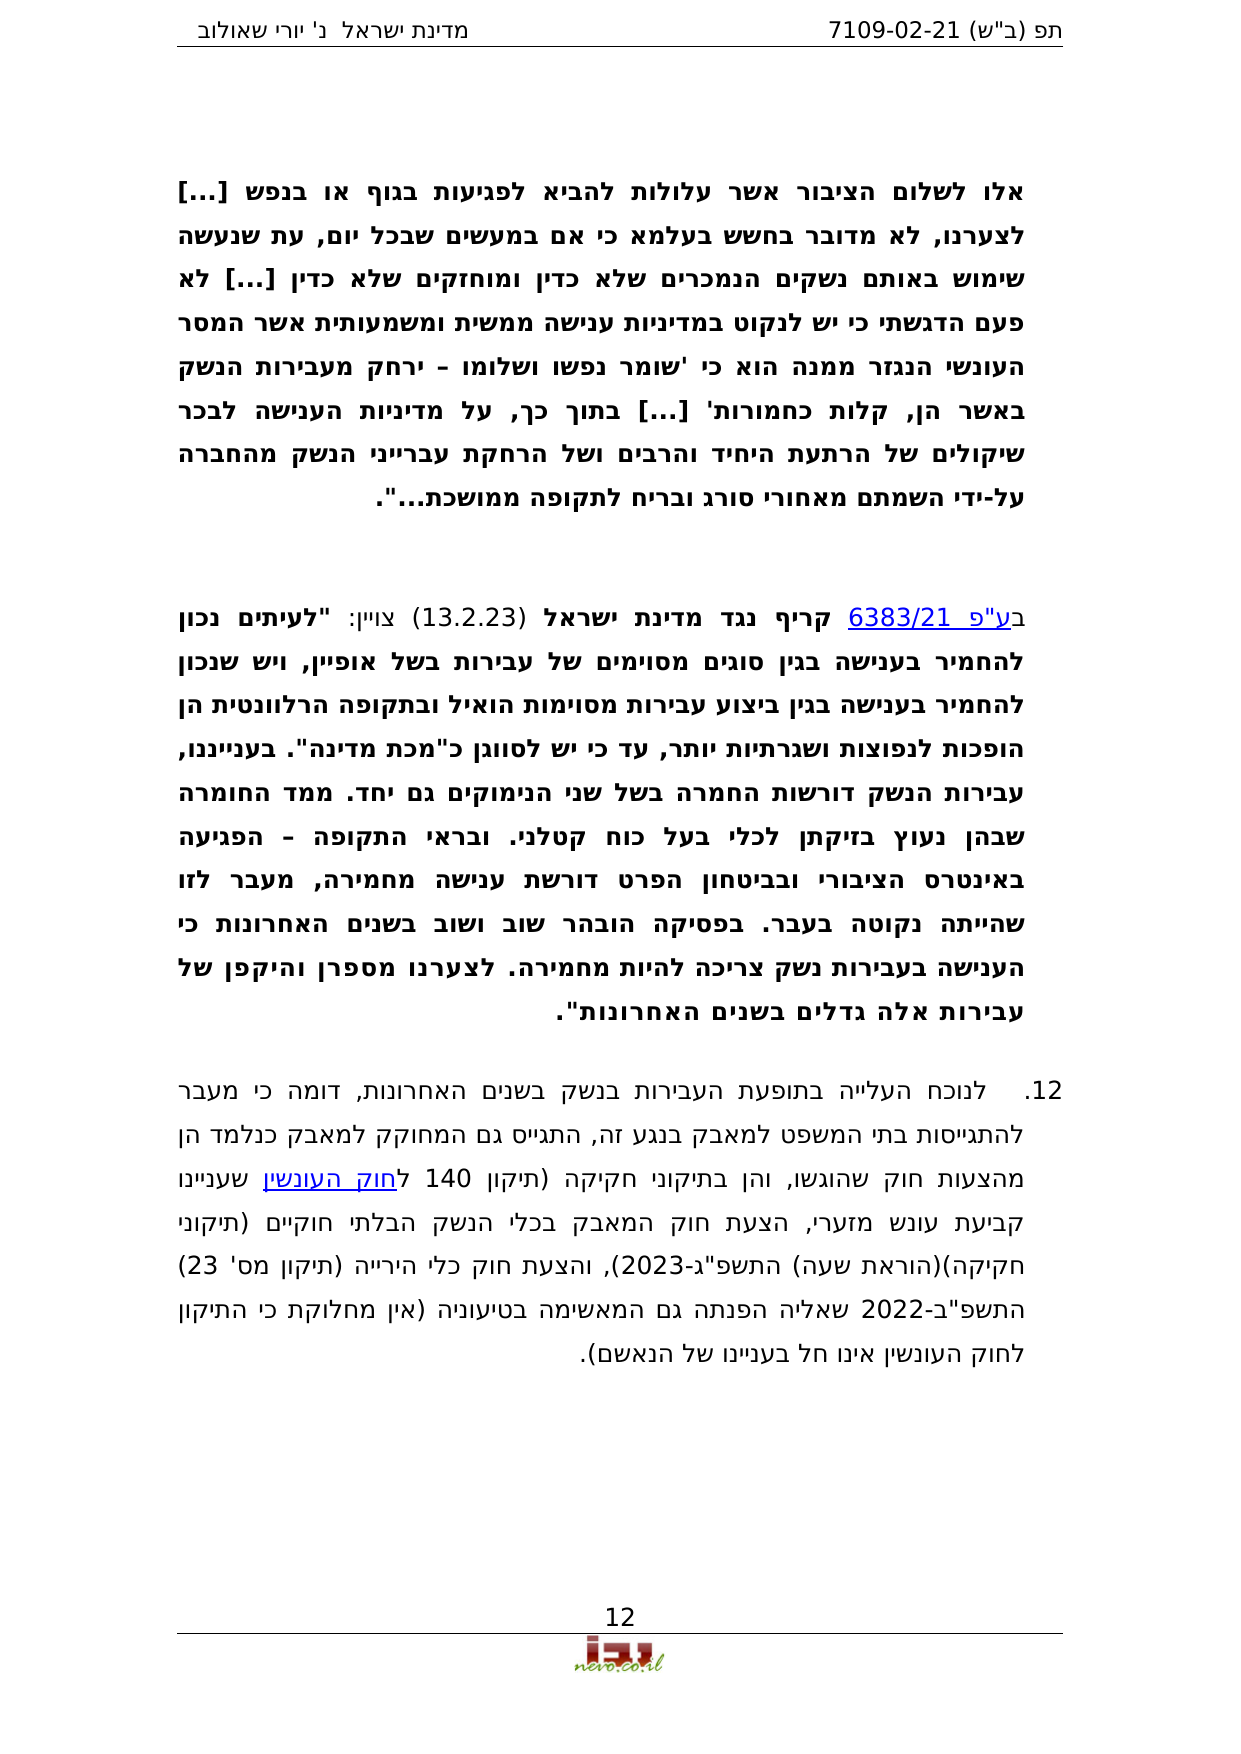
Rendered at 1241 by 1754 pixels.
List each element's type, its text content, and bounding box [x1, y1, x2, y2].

picture [574, 1635, 666, 1673]
list בע"פ 6383/21 קריף נגד מדינת ישראל (13.2.23) צויין: "לעיתים נכון להחמיר בענישה בגין סוגים מסוימים של עבירות בשל אופיין, ויש שנכון להחמיר בענישה בגין ביצוע עבירות מסוימות הואיל ובתקופה הרלוונטית הן הופכות לנפוצות ושגרתיות יותר, עד כי יש לסווגן כ"מכת מדינה". בענייננו, עבירות הנשק דורשות החמרה בשל שני הנימוקים גם יחד. ממד החומרה שבהן נעוץ בזיקתן לכלי בעל כוח קטלני. ובראי התקופה – הפגיעה באינטרס הציבורי ובביטחון הפרט דורשת ענישה מחמירה, מעבר לזו שהייתה נקוטה בעבר. בפסיקה הובהר שוב ושוב בשנים האחרונות כי הענישה בעבירות נשק צריכה להיות מחמירה. לצערנו מספרן והיקפן של עבירות אלה גדלים בשנים האחרונות". [177, 603, 1026, 1026]
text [177, 177, 1026, 513]
list לנוכח העלייה בתופעת העבירות בנשק בשנים האחרונות, דומה כי מעבר להתגייסות בתי המשפט למאבק בנגע זה, התגייס גם המחוקק למאבק כנלמד הן מהצעות חוק שהוגשו, והן בתיקוני חקיקה (תיקון 140 לחוק העונשין שעניינו קביעת עונש מזערי, הצעת חוק המאבק בכלי הנשק הבלתי חוקיים (תיקוני חקיקה)(הוראת שעה) התשפ"ג-2023), והצעת חוק כלי הירייה (תיקון מס' 23) התשפ"ב-2022 שאליה הפנתה גם המאשימה בטיעוניה (אין מחלוקת כי התיקון לחוק העונשין אינו חל בעניינו של הנאשם). [177, 1076, 1063, 1368]
